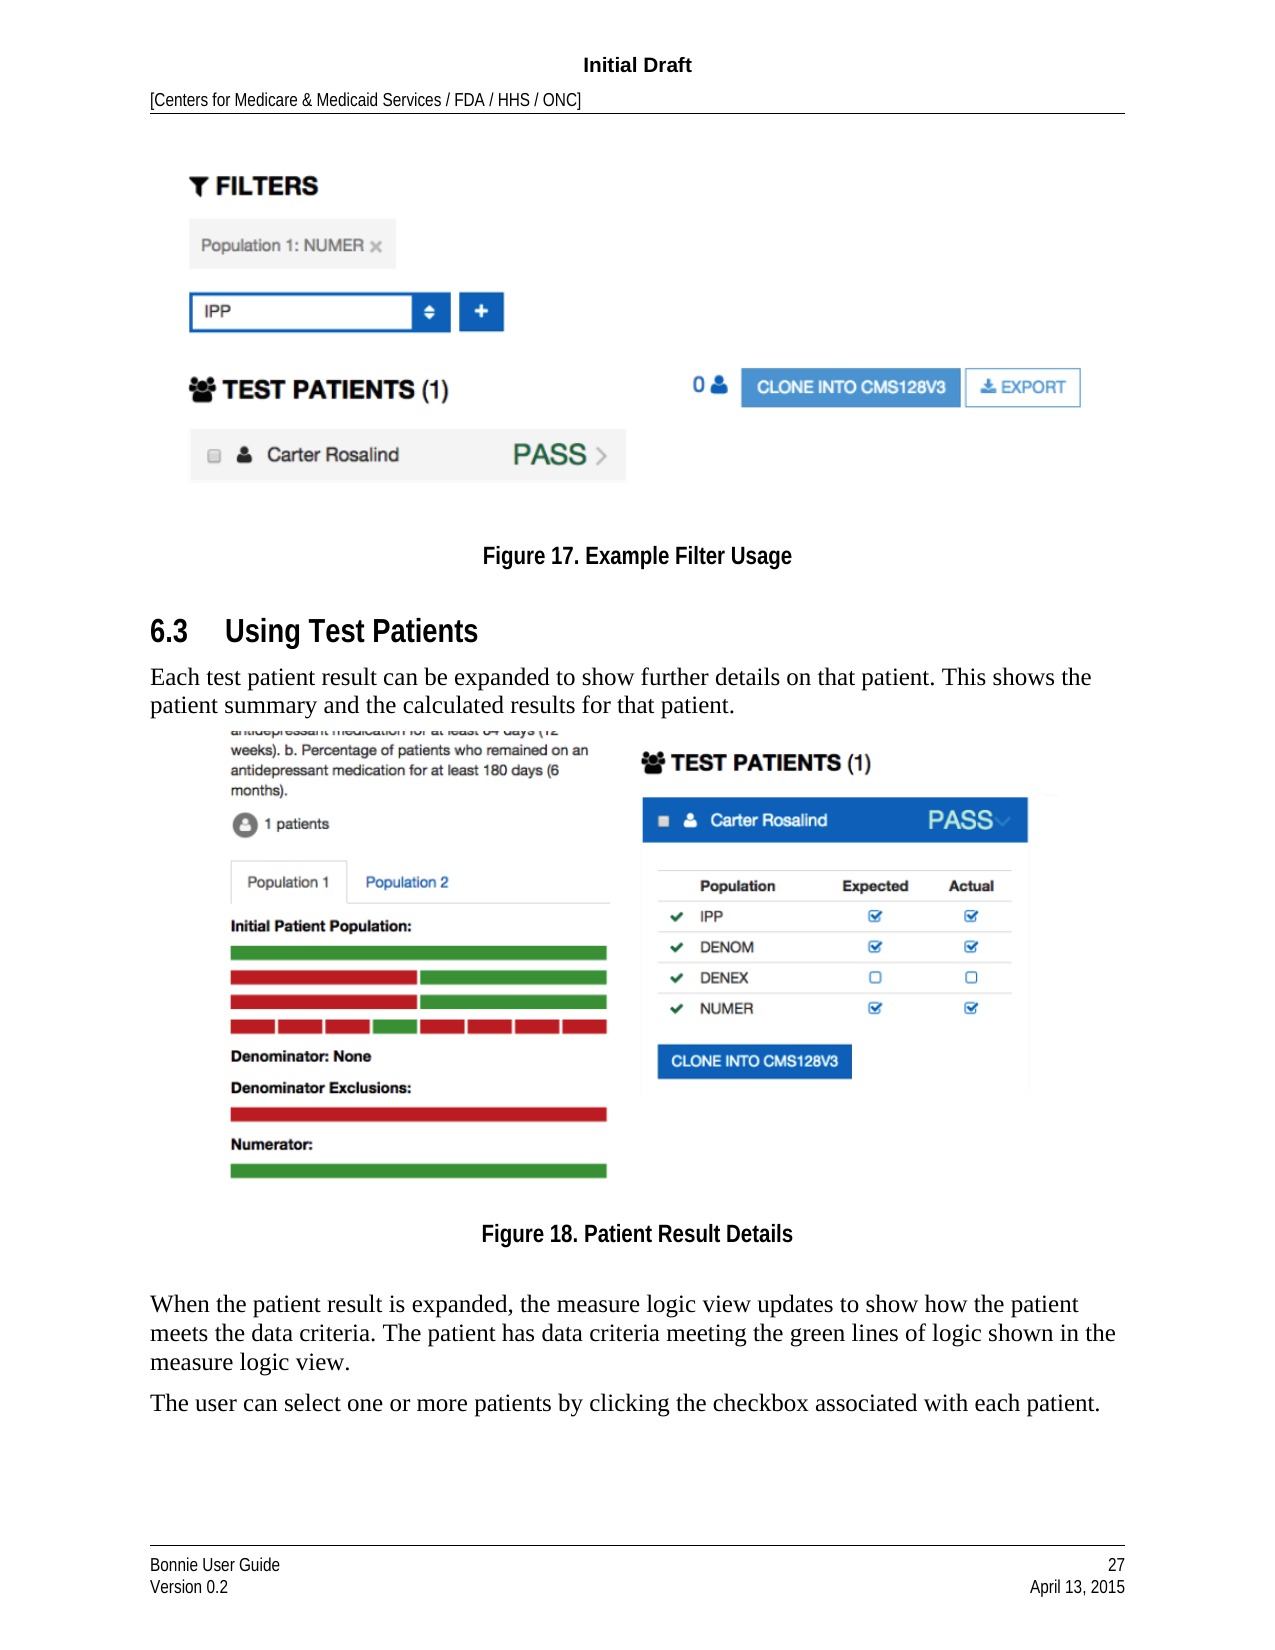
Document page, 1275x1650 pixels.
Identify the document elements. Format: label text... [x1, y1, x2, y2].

text The user can select one or more patients by clicking the checkbox associated with each patient. [150, 1388, 1125, 1417]
text Each test patient result can be expanded to show further details on that patient. This shows the patient summary and the calculated results for that patient. [150, 662, 1125, 719]
text When the patient result is expanded, the measure logic view updates to show how the patient meets the data criteria. The patient has data criteria meeting the green lines of logic shown in the measure logic view. [150, 1289, 1125, 1376]
picture [168, 156, 1107, 529]
subtitle Using Test Patients [150, 611, 1125, 649]
text Figure 17. Example Filter Usage [150, 541, 1125, 569]
text Figure 18. Patient Result Details [150, 1219, 1125, 1248]
picture [217, 731, 1058, 1207]
